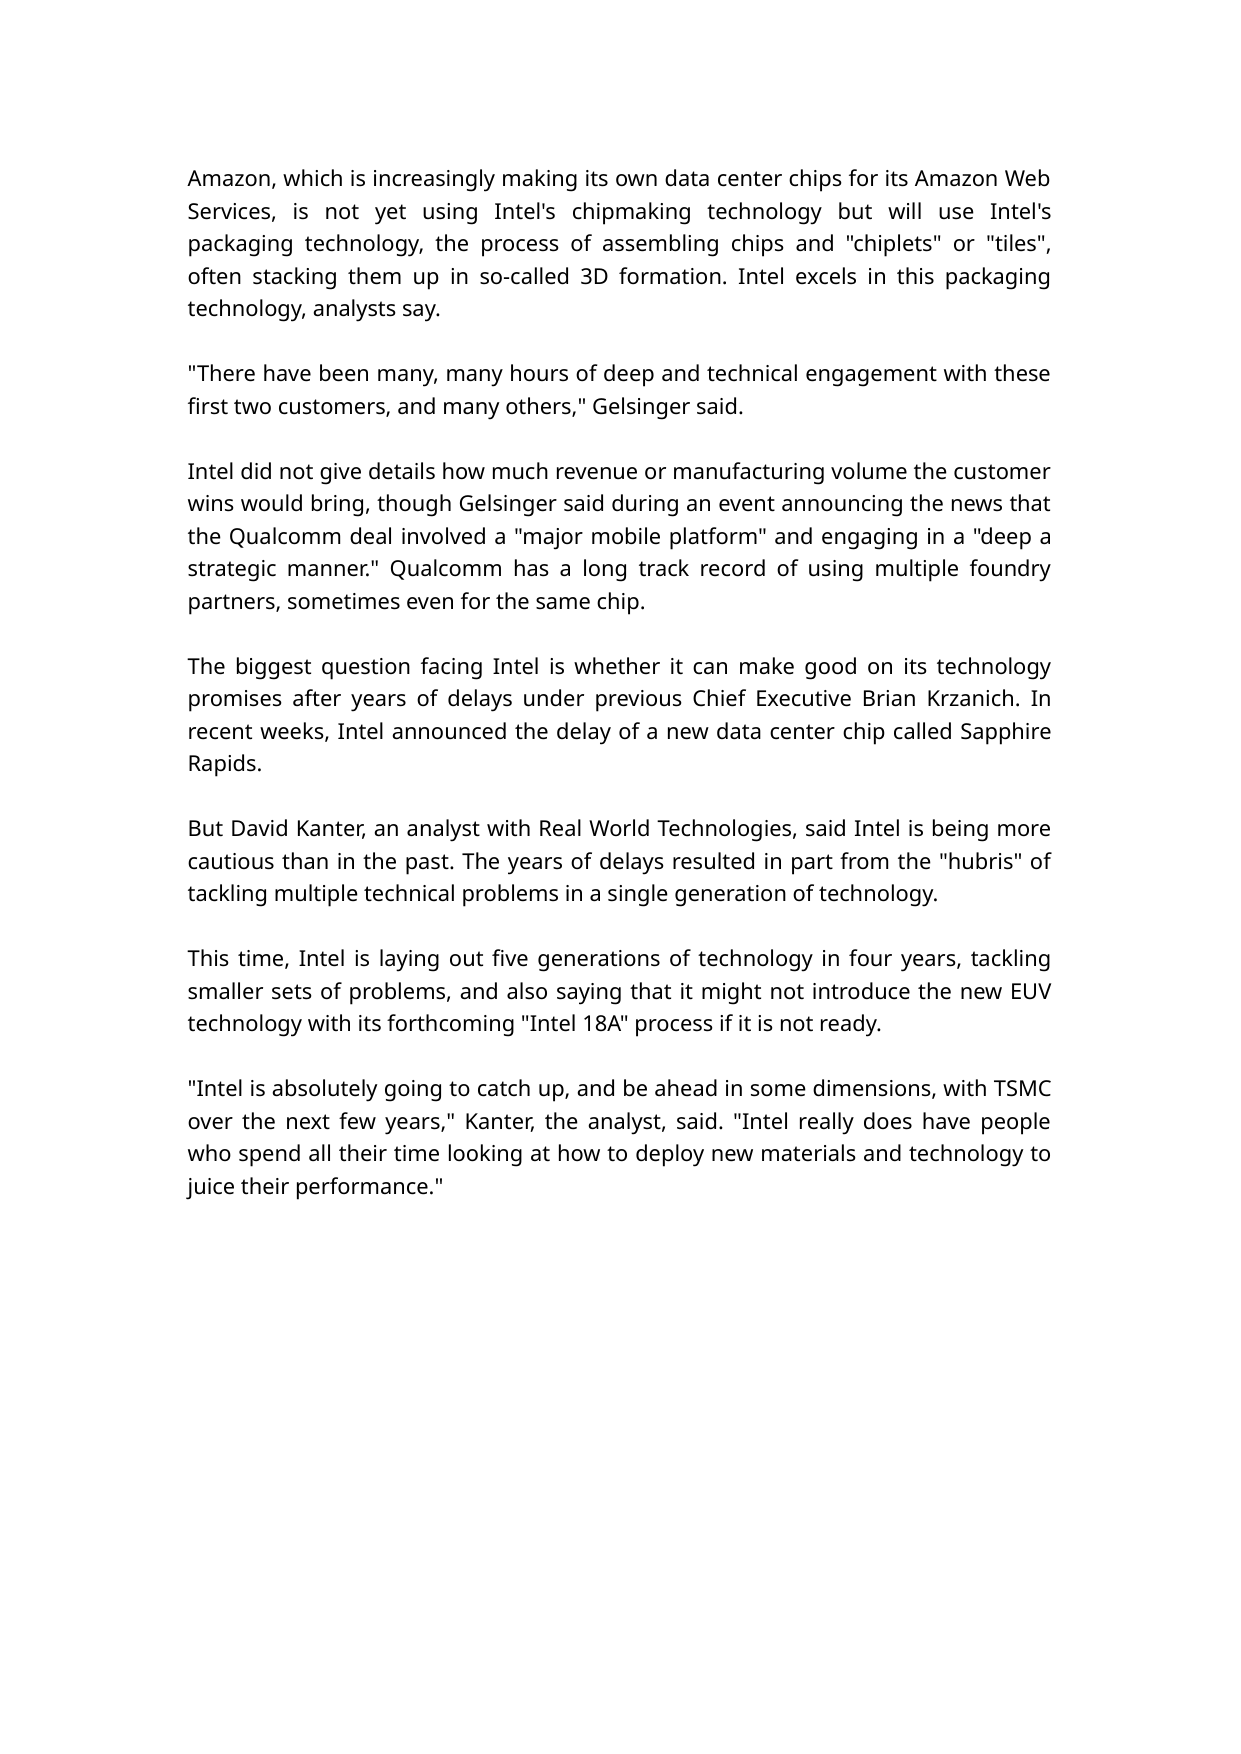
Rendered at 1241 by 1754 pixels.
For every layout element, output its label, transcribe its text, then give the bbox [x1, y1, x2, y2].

text Intel did not give details how much revenue or manufacturing volume the customer wins would bring, though Gelsinger said during an event announcing the news that the Qualcomm deal involved a "major mobile platform" and engaging in a "deep a strategic manner." Qualcomm has a long track record of using multiple foundry partners, sometimes even for the same chip. [187, 454, 1053, 617]
text "Intel is absolutely going to catch up, and be ahead in some dimensions, with TSMC over the next few years," Kanter, the analyst, said. "Intel really does have people who spend all their time looking at how to deploy new materials and technology to juice their performance." [187, 1072, 1053, 1202]
text "There have been many, many hours of deep and technical engagement with these first two customers, and many others," Gelsinger said. [187, 357, 1053, 422]
text This time, Intel is laying out five generations of technology in four years, tackling smaller sets of problems, and also saying that it might not introduce the new EUV technology with its forthcoming "Intel 18A" process if it is not ready. [187, 942, 1053, 1039]
text Amazon, which is increasingly making its own data center chips for its Amazon Web Services, is not yet using Intel's chipmaking technology but will use Intel's packaging technology, the process of assembling chips and "chiplets" or "tiles", often stacking them up in so-called 3D formation. Intel excels in this packaging technology, analysts say. [187, 162, 1053, 324]
text The biggest question facing Intel is whether it can make good on its technology promises after years of delays under previous Chief Executive Brian Krzanich. In recent weeks, Intel announced the delay of a new data center chip called Sapphire Rapids. [187, 649, 1053, 779]
text But David Kanter, an analyst with Real World Technologies, said Intel is being more cautious than in the past. The years of delays resulted in part from the "hubris" of tackling multiple technical problems in a single generation of technology. [187, 812, 1053, 909]
